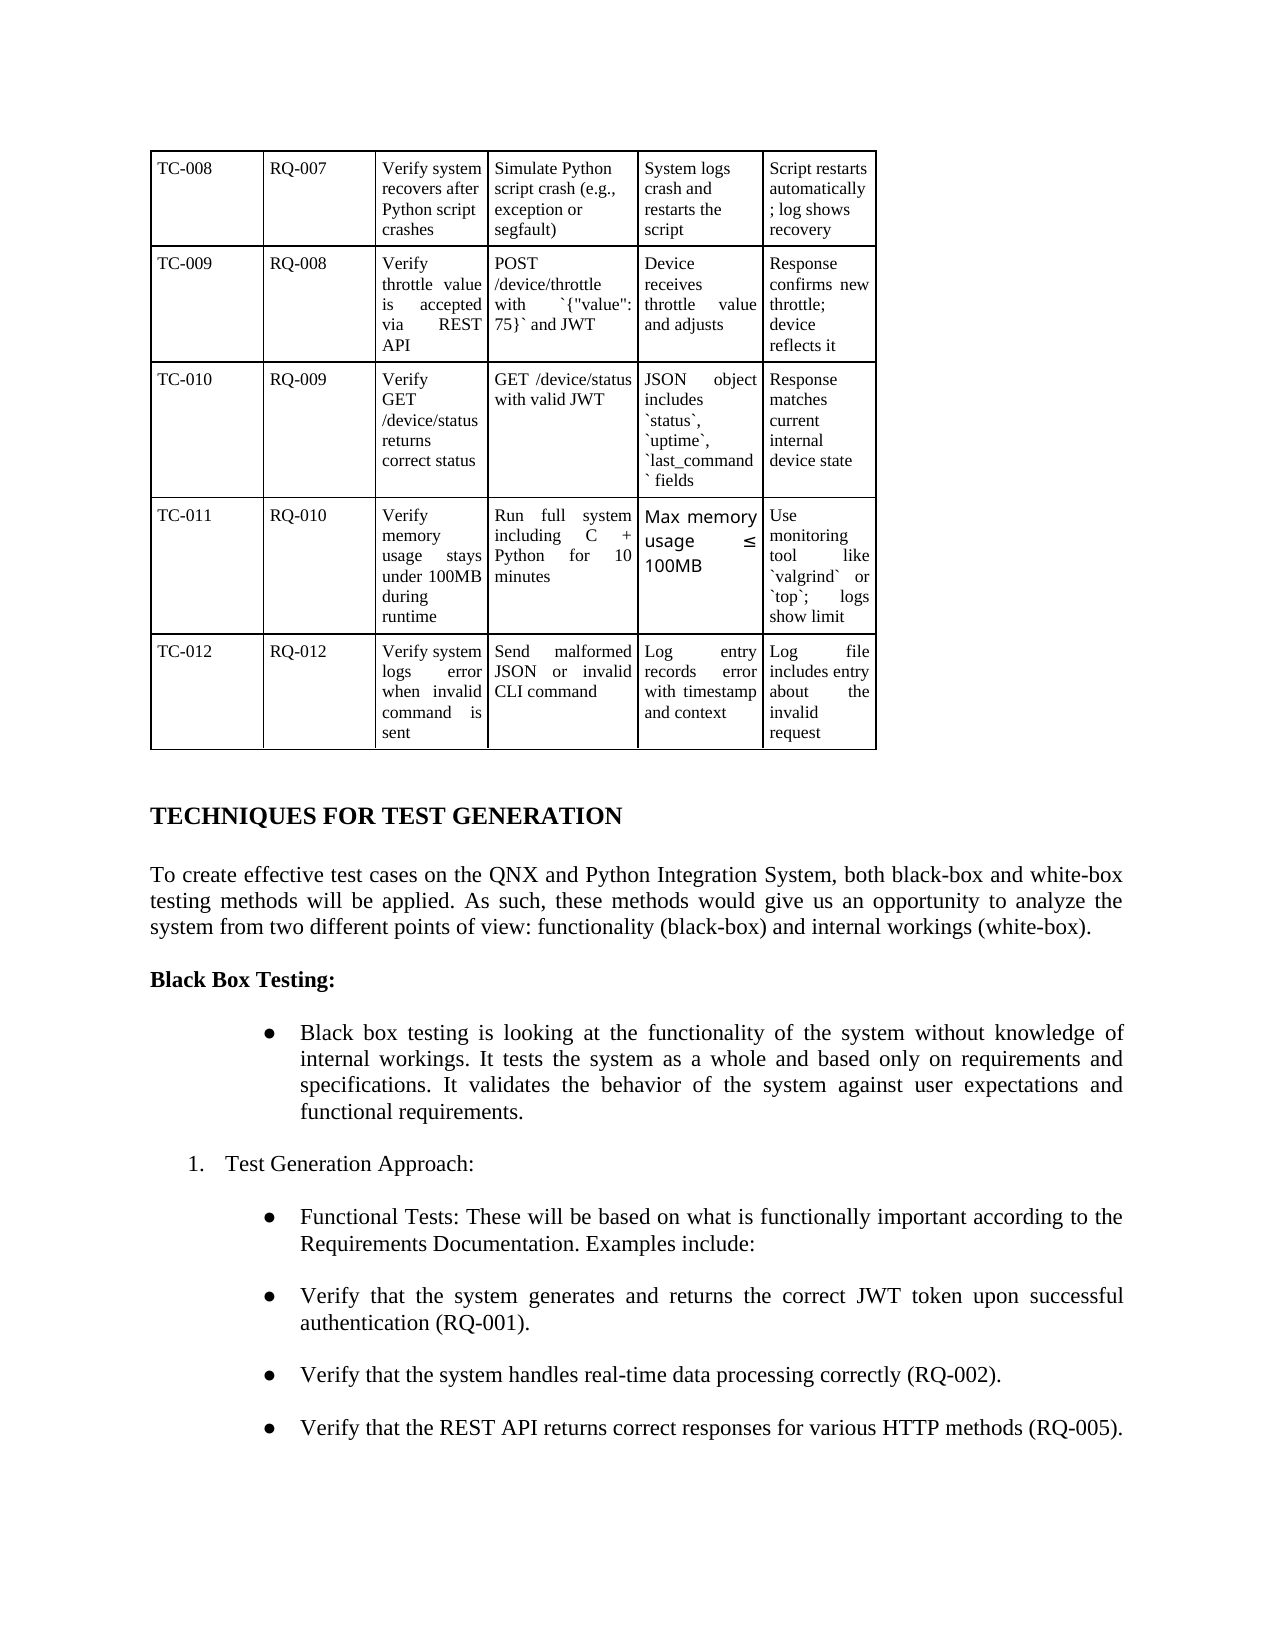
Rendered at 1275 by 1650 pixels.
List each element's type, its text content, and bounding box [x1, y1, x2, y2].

table_cell GET /device/status with valid JWT [489, 363, 637, 497]
table_cell RQ-008 [264, 247, 375, 361]
list Verify that the system handles real-time data processing correctly (RQ-002). [262, 1361, 1125, 1388]
table_cell Verify throttle value is accepted via REST API [376, 247, 487, 361]
table_cell JSON object includes `status`, `uptime`, `last_command` fields [639, 363, 762, 497]
table_cell RQ-012 [264, 635, 375, 748]
text Black Box Testing: [150, 966, 1125, 992]
table_cell RQ-010 [264, 498, 375, 633]
table_cell Simulate Python script crash (e.g., exception or segfault) [489, 152, 637, 245]
table_cell RQ-009 [264, 363, 375, 497]
table_cell TC-008 [152, 152, 263, 245]
table_cell Max memory usage ≤ 100MB [639, 498, 762, 633]
table_cell Response confirms new throttle; device reflects it [764, 247, 875, 361]
table_cell Send malformed JSON or invalid CLI command [489, 635, 637, 748]
text To create effective test cases on the QNX and Python Integration System, both black-box and white-box testing methods will be applied. As such, these methods would give us an opportunity to analyze the system from two different points of view: functionality (black-box) and internal workings (white-box). [150, 861, 1125, 940]
table_cell Script restarts automatically; log shows recovery [764, 152, 875, 245]
table_cell RQ-007 [264, 152, 375, 245]
table_cell Verify system logs error when invalid command is sent [376, 635, 487, 748]
table_cell TC-010 [152, 363, 263, 497]
table_cell TC-011 [152, 498, 263, 633]
table_cell Verify system recovers after Python script crashes [376, 152, 487, 245]
table_cell POST /device/throttle with `{"value": 75}` and JWT [489, 247, 637, 361]
table_cell Device receives throttle value and adjusts [639, 247, 762, 361]
list Verify that the REST API returns correct responses for various HTTP methods (RQ-005). [262, 1414, 1125, 1440]
list Verify that the system generates and returns the correct JWT token upon successful authentication (RQ-001). [262, 1282, 1125, 1335]
table_cell TC-009 [152, 247, 263, 361]
table_cell Log file includes entry about the invalid request [764, 635, 875, 748]
table_cell Run full system including C + Python for 10 minutes [489, 498, 637, 633]
table_cell System logs crash and restarts the script [639, 152, 762, 245]
table_cell Verify GET /device/status returns correct status [376, 363, 487, 497]
subtitle TECHNIQUES FOR TEST GENERATION [150, 801, 1125, 830]
table_cell Response matches current internal device state [764, 363, 875, 497]
list Black box testing is looking at the functionality of the system without knowledge of internal workings. It tests the system as a whole and based only on requirements and specifications. It validates the behavior of the system against user expectations and functional requirements. [262, 1019, 1125, 1124]
list Test Generation Approach: [187, 1151, 1125, 1177]
table_cell TC-012 [152, 635, 263, 748]
table_cell Verify memory usage stays under 100MB during runtime [376, 498, 487, 633]
list Functional Tests: These will be based on what is functionally important according to the Requirements Documentation. Examples include: [262, 1203, 1125, 1256]
table_cell Log entry records error with timestamp and context [639, 635, 762, 748]
table_cell Use monitoring tool like `valgrind` or `top`; logs show limit [764, 498, 875, 633]
